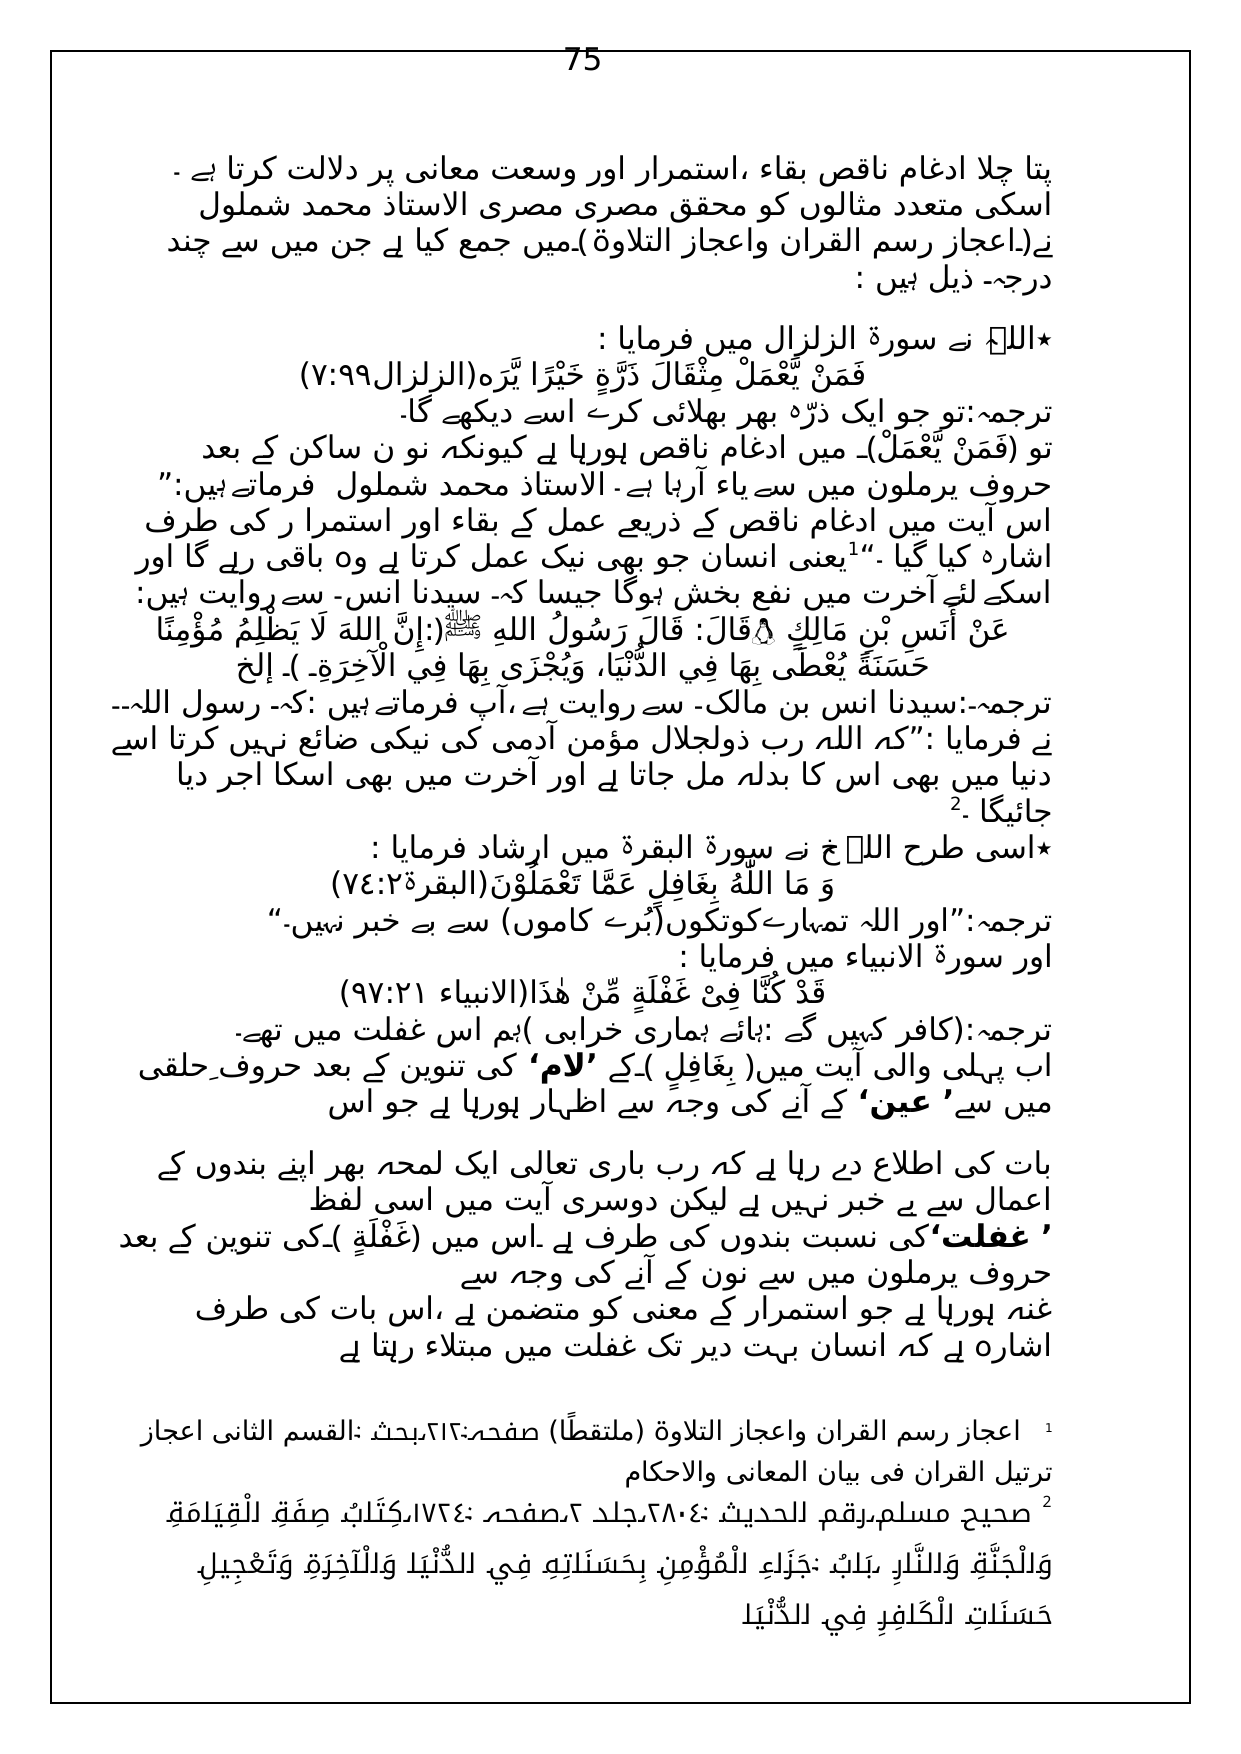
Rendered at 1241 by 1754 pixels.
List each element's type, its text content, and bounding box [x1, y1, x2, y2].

text تو ﴿فَمَنْ یَّعْمَلْ﴾ میں ادغام ناقص ہورہا ہے کیونکہ نو ن ساکن کے بعد حروف یرملون میں سے یاء آرہا ہے ۔ الاستاذ محمد شملول فرماتے ہیں:” اس آیت میں ادغام ناقص کے ذریعے عمل کے بقاء اور استمرا ر کی طرف اشارہ کیا گیا ۔“یعنی انسان جو بھی نیک عمل کرتا ہے وہ باقی رہے گا اور اسکے لئے آخرت میں نفع بخش ہوگا جیسا کہ سیدنا انس ﷛ سے روایت ہیں: [112, 429, 1053, 611]
text عَنْ أَنَسِ بْنِ مَالِكٍ قَالَ: قَالَ رَسُولُ اللهِ ﷺ﴿:إِنَّ اللهَ لَا يَظْلِمُ مُؤْمِنًا حَسَنَةً يُعْطَى بِهَا فِي الدُّنْيَا، وَيُجْزَى بِهَا فِي الْآخِرَةِ۔ ﴾ إلخ [112, 611, 1053, 684]
text پتا چلا ادغام ناقص بقاء ،استمرار اور وسعت معانی پر دلالت کرتا ہے ۔اسکی متعدد مثالوں کو محقق مصری مصری الاستاذ محمد شملول نے﴿اعجاز رسم القران واعجاز التلاوۃ ﴾میں جمع کیا ہے جن میں سے چند درجہ ذیل ہیں : [112, 150, 1053, 295]
text ’ غفلت‘کی نسبت بندوں کی طرف ہے ۔اس میں ﴿غَفْلَةٍ ﴾کی تنوین کے بعد حروف یرملون میں سے نون کے آنے کی وجہ سے [112, 1218, 1053, 1291]
text اب پہلی والی آیت میں﴿ بِغَافِلٍ ﴾کے ’لام‘ کی تنوین کے بعد حروف ِحلقی میں سے’ عین‘ کے آنے کی وجہ سے اظہار ہورہا ہے جو اس [112, 1047, 1053, 1120]
text ترجمہ:تو جو ایک ذرّہ بھر بھلائی کرے اسے دیکھے گا۔ [112, 393, 1053, 429]
text ٭اسی طرح اللہ خ﷯ نے سورۃ البقرۃ میں ارشاد فرمایا : [112, 829, 1053, 866]
text ترجمہ:(کافر کہیں گے :ہائے ہماری خرابی )ہم اس غفلت میں تھے۔ [112, 1011, 1053, 1047]
text بات کی اطلاع دے رہا ہے کہ رب باری تعالی ایک لمحہ بھر اپنے بندوں کے اعمال سے بے خبر نہیں ہے لیکن دوسری آیت میں اسی لفظ [112, 1145, 1053, 1218]
text قَدْ كُنَّا فِیْ غَفْلَةٍ مِّنْ هٰذَا(الانبیاء ٩٧:٢١) [112, 975, 1053, 1011]
text ترجمہ:”اور اللہ تمہارےکوتکوں(بُرے کاموں) سے بے خبر نہیں۔“ [112, 902, 1053, 938]
text غنہ ہورہا ہے جو استمرار کے معنی کو متضمن ہے ،اس بات کی طرف اشارہ ہے کہ انسان بہت دیر تک غفلت میں مبتلاء رہتا ہے [112, 1291, 1053, 1363]
text اور سورۃ الانبیاء میں فرمایا : [112, 938, 1053, 975]
text فَمَنْ یَّعْمَلْ مِثْقَالَ ذَرَّةٍ خَیْرًا یَّرَه(الزلزال٧:٩٩) [112, 357, 1053, 393]
text وَ مَا اللّٰهُ بِغَافِلٍ عَمَّا تَعْمَلُوْنَ(البقرۃ٧٤:٢) [112, 866, 1053, 902]
text ٭اللہ ﷯ نے سورۃ الزلزال میں فرمایا : [112, 320, 1053, 357]
text ترجمہ:سیدنا انس بن مالک ﷛ سے روایت ہے ،آپ فرماتے ہیں :کہ رسول اللہ ﷐ نے فرمایا :”کہ اللہ رب ذولجلال مؤمن آدمی کی نیکی ضائع نہیں کرتا اسے دنیا میں بھی اس کا بدلہ مل جاتا ہے اور آخرت میں بھی اسکا اجر دیا جائیگا ۔ [112, 684, 1053, 829]
